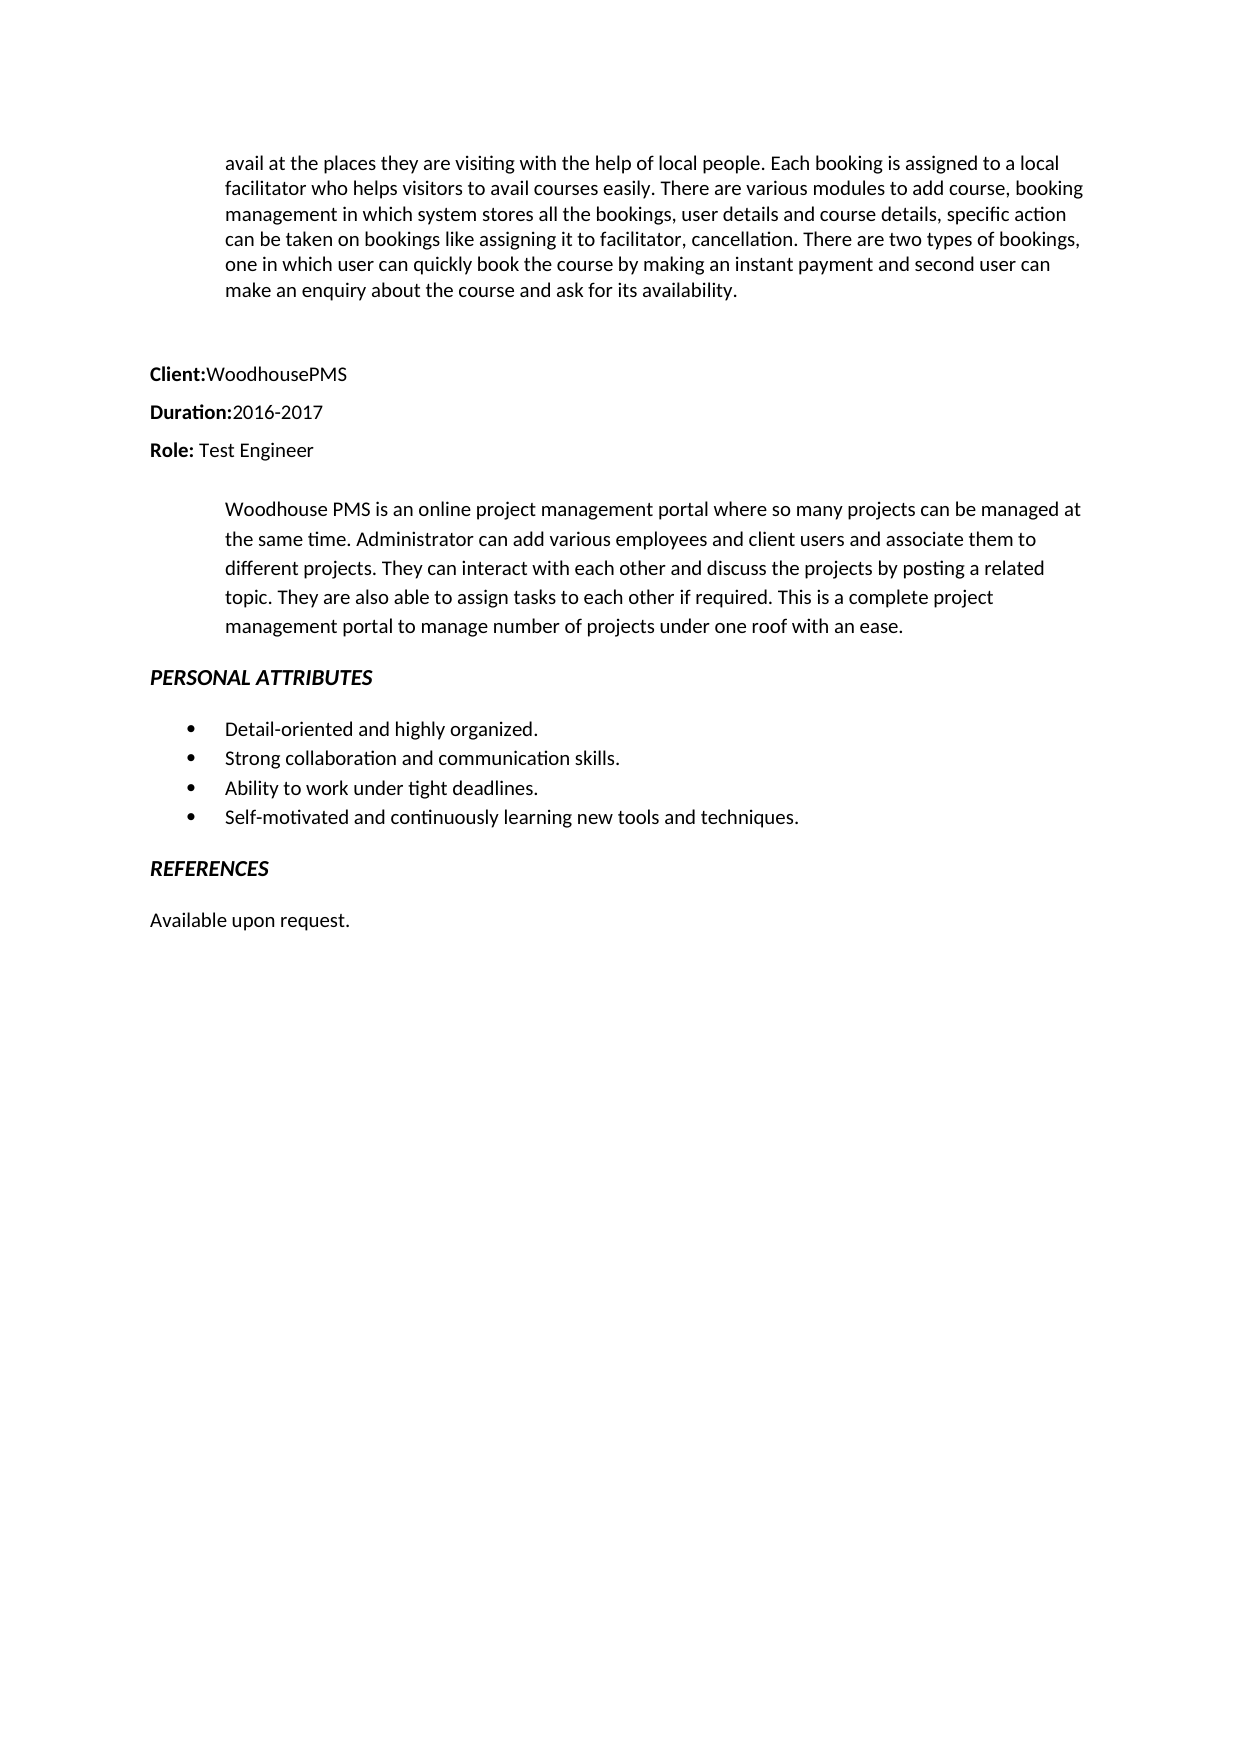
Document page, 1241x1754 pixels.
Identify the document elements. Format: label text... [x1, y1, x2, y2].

text REFERENCES [150, 854, 1090, 882]
list Ability to work under tight deadlines. [187, 775, 1090, 800]
text Available upon request. [150, 907, 1090, 932]
text Client:WoodhousePMS Duration:2016-2017 Role: Test Engineer [150, 361, 1090, 463]
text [225, 150, 1090, 302]
text PERSONAL ATTRIBUTES [150, 663, 1090, 691]
list Strong collaboration and communication skills. [187, 746, 1090, 771]
list Detail-oriented and highly organized. [187, 716, 1090, 742]
list Self-motivated and continuously learning new tools and techniques. [187, 804, 1090, 829]
text Woodhouse PMS is an online project management portal where so many projects can be managed at the same time. Administrator can add various employees and client users and associate them to different projects. They can interact with each other and discuss the projects by posting a related topic. They are also able to assign tasks to each other if required. This is a complete project management portal to manage number of projects under one roof with an ease. [225, 497, 1090, 639]
